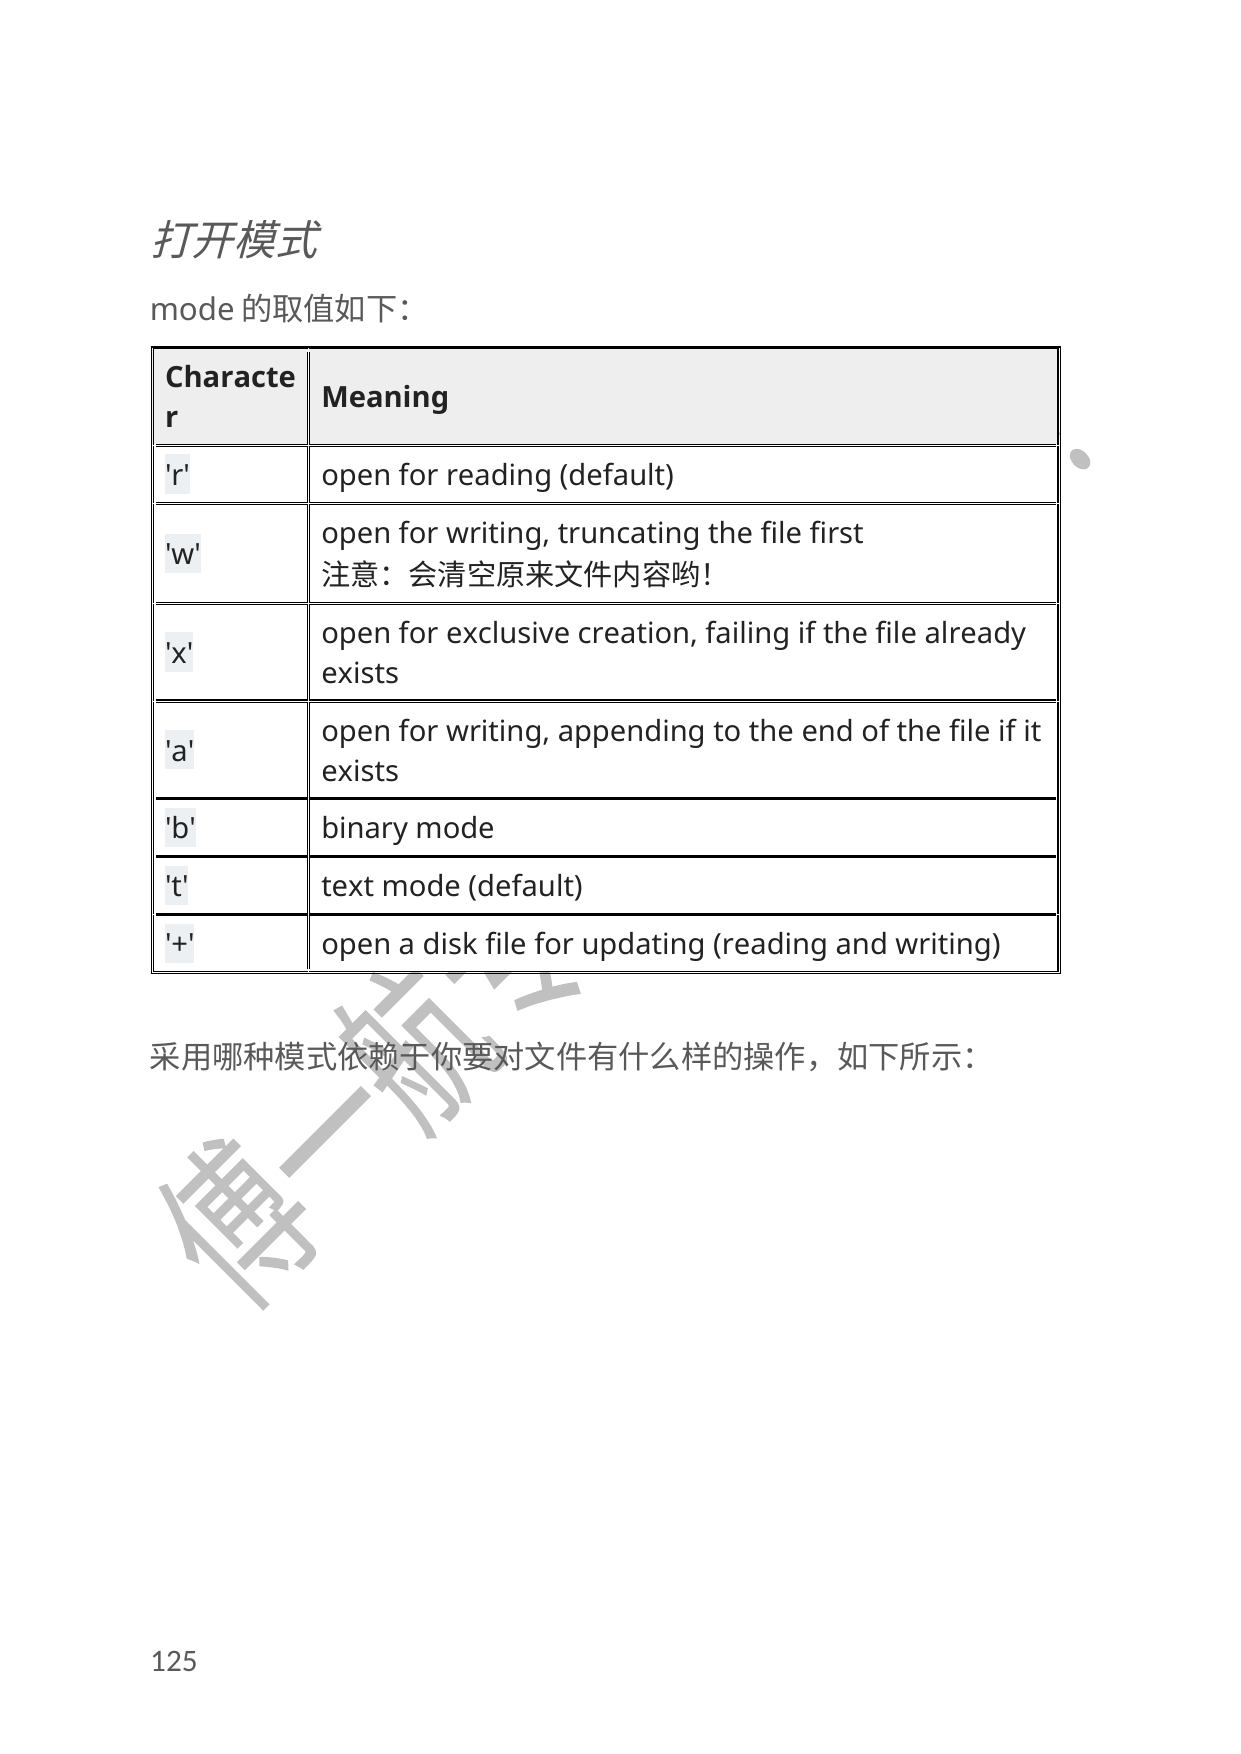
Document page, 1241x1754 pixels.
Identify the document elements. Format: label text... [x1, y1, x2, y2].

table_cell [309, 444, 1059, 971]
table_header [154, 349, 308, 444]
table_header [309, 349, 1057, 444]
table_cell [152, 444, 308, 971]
list 采用哪种模式依赖于你要对文件有什么样的操作，如下所示： [149, 1032, 1090, 1078]
subtitle 打开模式 [150, 207, 1090, 267]
list mode的取值如下： [149, 284, 1090, 330]
